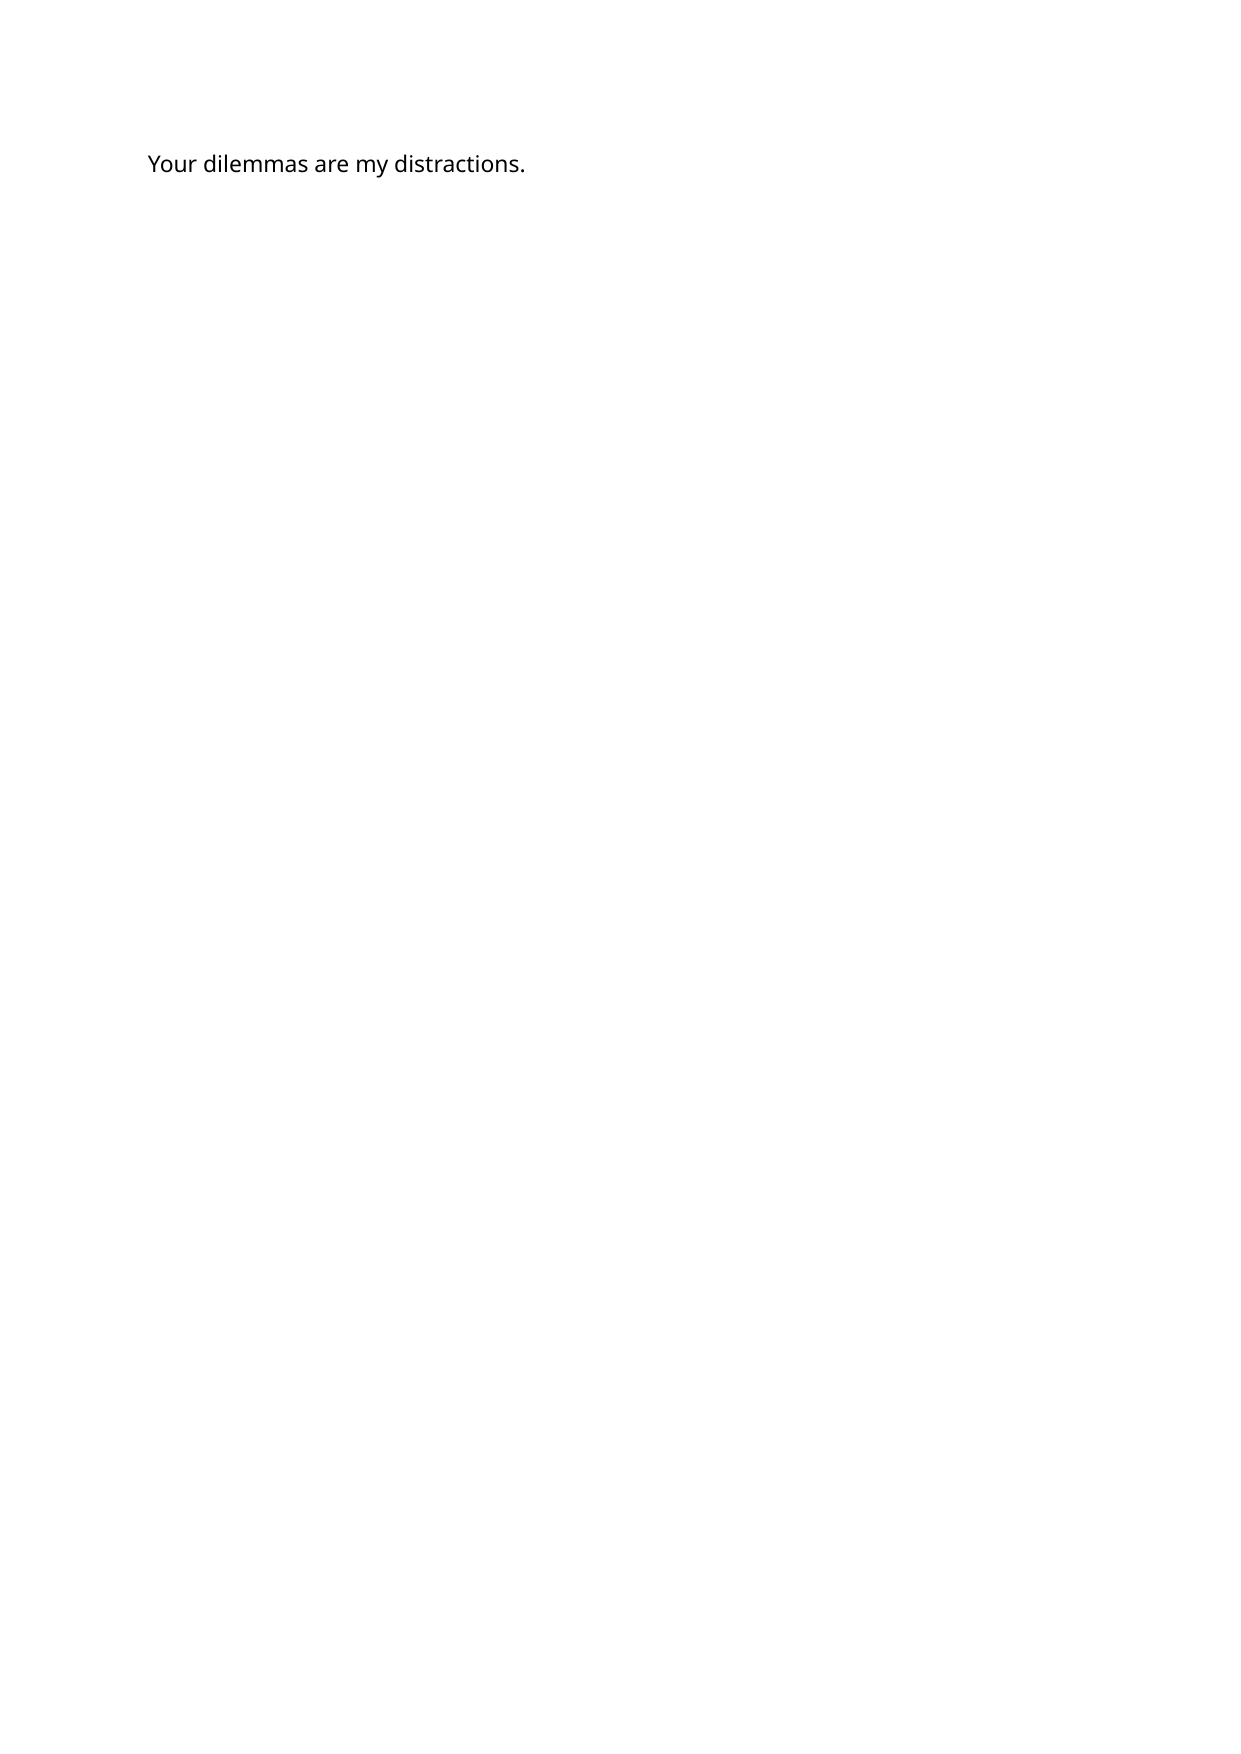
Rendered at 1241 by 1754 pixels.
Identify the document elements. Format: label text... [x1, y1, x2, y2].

text Your dilemmas are my distractions. [148, 148, 1093, 179]
